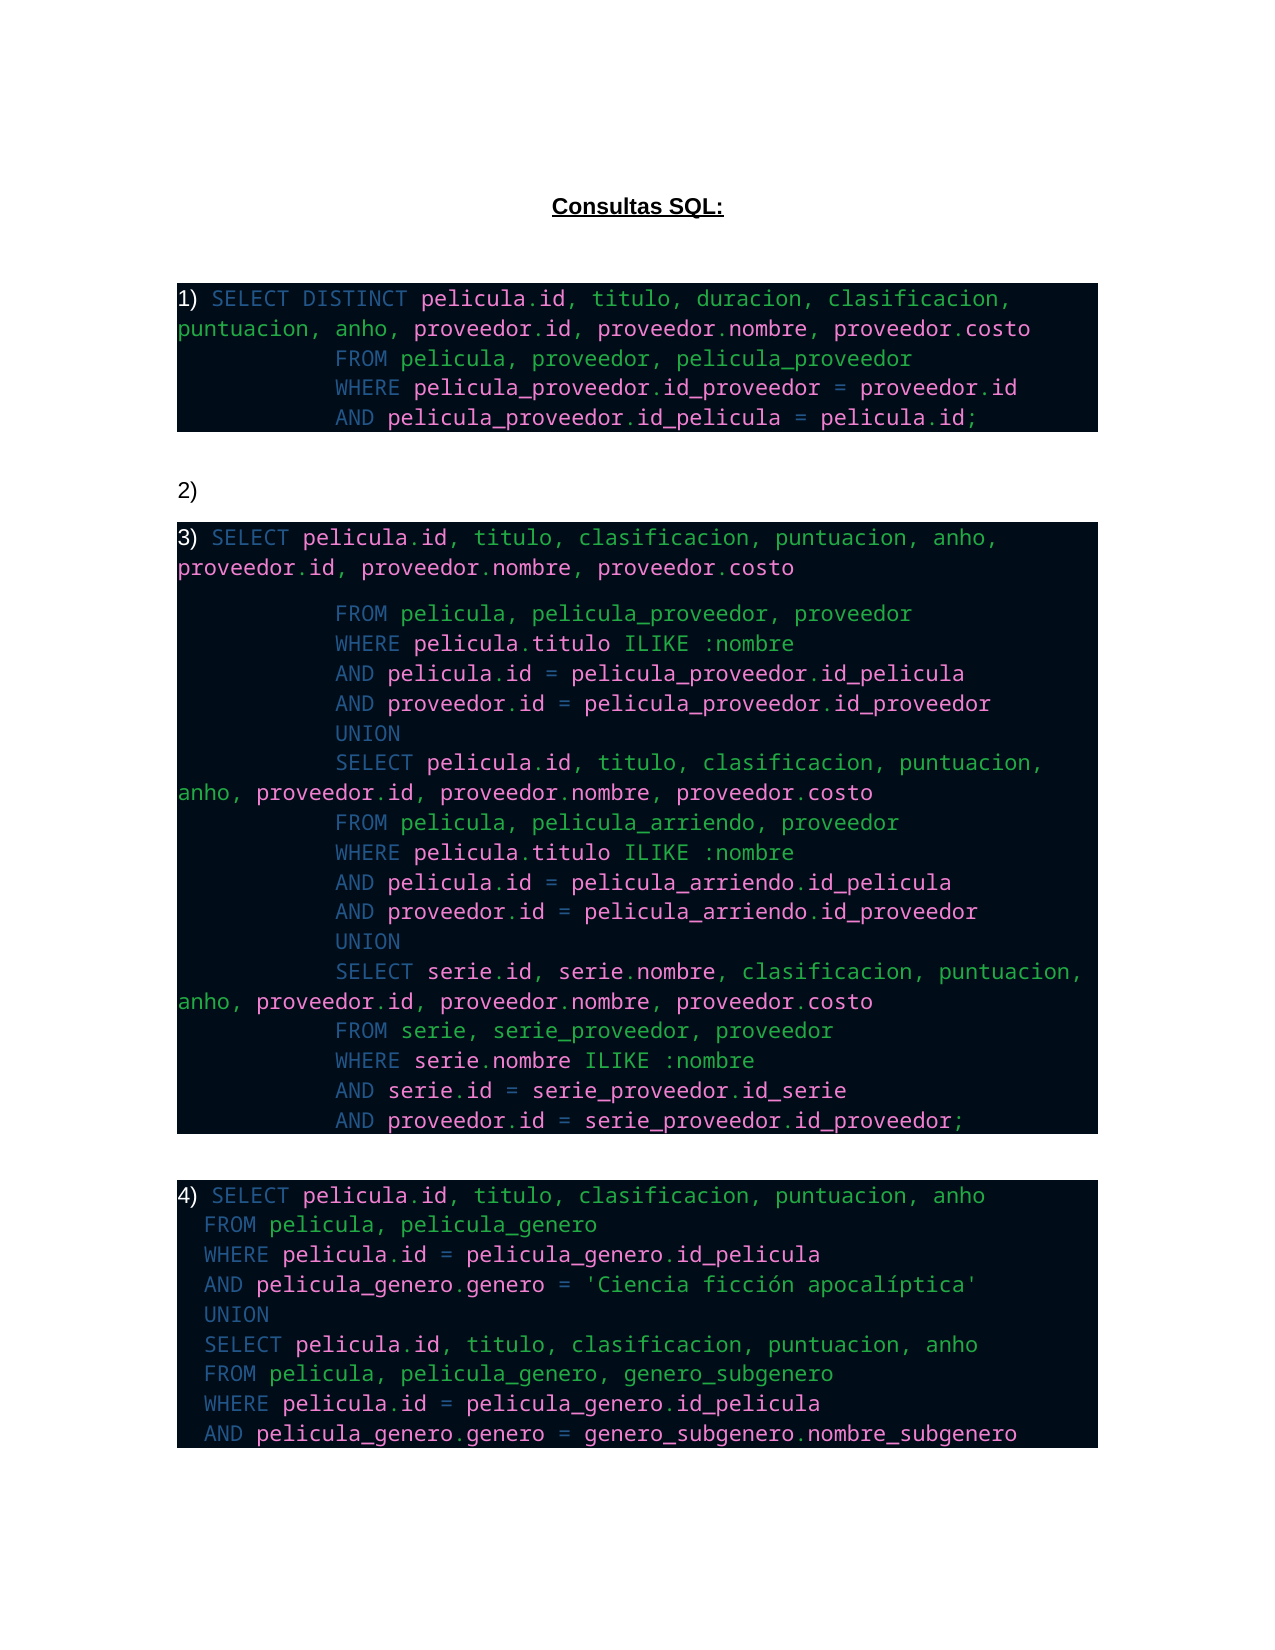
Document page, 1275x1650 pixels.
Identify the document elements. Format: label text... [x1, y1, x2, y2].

text AND pelicula_genero.genero = 'Ciencia ficción apocalíptica' [177, 1269, 1098, 1299]
text WHERE pelicula.titulo ILIKE :nombre [177, 837, 1098, 866]
text 4) SELECT pelicula.id, titulo, clasificacion, puntuacion, anho [177, 1180, 1098, 1209]
text UNION [177, 717, 1098, 747]
text UNION [177, 926, 1098, 956]
text FROM pelicula, proveedor, pelicula_proveedor [177, 342, 1098, 372]
text FROM pelicula, pelicula_proveedor, proveedor [177, 598, 1098, 628]
text AND pelicula.id = pelicula_arriendo.id_pelicula [177, 866, 1098, 896]
text 1) SELECT DISTINCT pelicula.id, titulo, duracion, clasificacion, puntuacion, anho, proveedor.id, proveedor.nombre, proveedor.costo [177, 283, 1098, 342]
text 2) [177, 477, 1098, 503]
text SELECT pelicula.id, titulo, clasificacion, puntuacion, anho [177, 1329, 1098, 1358]
text AND pelicula_proveedor.id_pelicula = pelicula.id; [177, 402, 1098, 432]
text AND proveedor.id = pelicula_proveedor.id_proveedor [177, 688, 1098, 717]
text AND pelicula.id = pelicula_proveedor.id_pelicula [177, 658, 1098, 688]
text FROM pelicula, pelicula_genero, genero_subgenero [177, 1358, 1098, 1388]
text AND pelicula_genero.genero = genero_subgenero.nombre_subgenero [177, 1418, 1098, 1448]
text WHERE pelicula.id = pelicula_genero.id_pelicula [177, 1239, 1098, 1269]
text WHERE pelicula.id = pelicula_genero.id_pelicula [177, 1388, 1098, 1418]
text SELECT serie.id, serie.nombre, clasificacion, puntuacion, anho, proveedor.id, proveedor.nombre, proveedor.costo [177, 956, 1098, 1015]
text 3) SELECT pelicula.id, titulo, clasificacion, puntuacion, anho, proveedor.id, proveedor.nombre, proveedor.costo [177, 522, 1098, 582]
text UNION [177, 1299, 1098, 1329]
text AND serie.id = serie_proveedor.id_serie [177, 1075, 1098, 1105]
text WHERE pelicula.titulo ILIKE :nombre [177, 628, 1098, 658]
text FROM serie, serie_proveedor, proveedor [177, 1015, 1098, 1045]
text AND proveedor.id = serie_proveedor.id_proveedor; [177, 1105, 1098, 1134]
text Consultas SQL: [177, 193, 1098, 219]
text FROM pelicula, pelicula_genero [177, 1209, 1098, 1239]
text SELECT pelicula.id, titulo, clasificacion, puntuacion, anho, proveedor.id, proveedor.nombre, proveedor.costo [177, 747, 1098, 807]
text WHERE serie.nombre ILIKE :nombre [177, 1045, 1098, 1075]
text FROM pelicula, pelicula_arriendo, proveedor [177, 807, 1098, 837]
text WHERE pelicula_proveedor.id_proveedor = proveedor.id [177, 372, 1098, 402]
text AND proveedor.id = pelicula_arriendo.id_proveedor [177, 896, 1098, 926]
